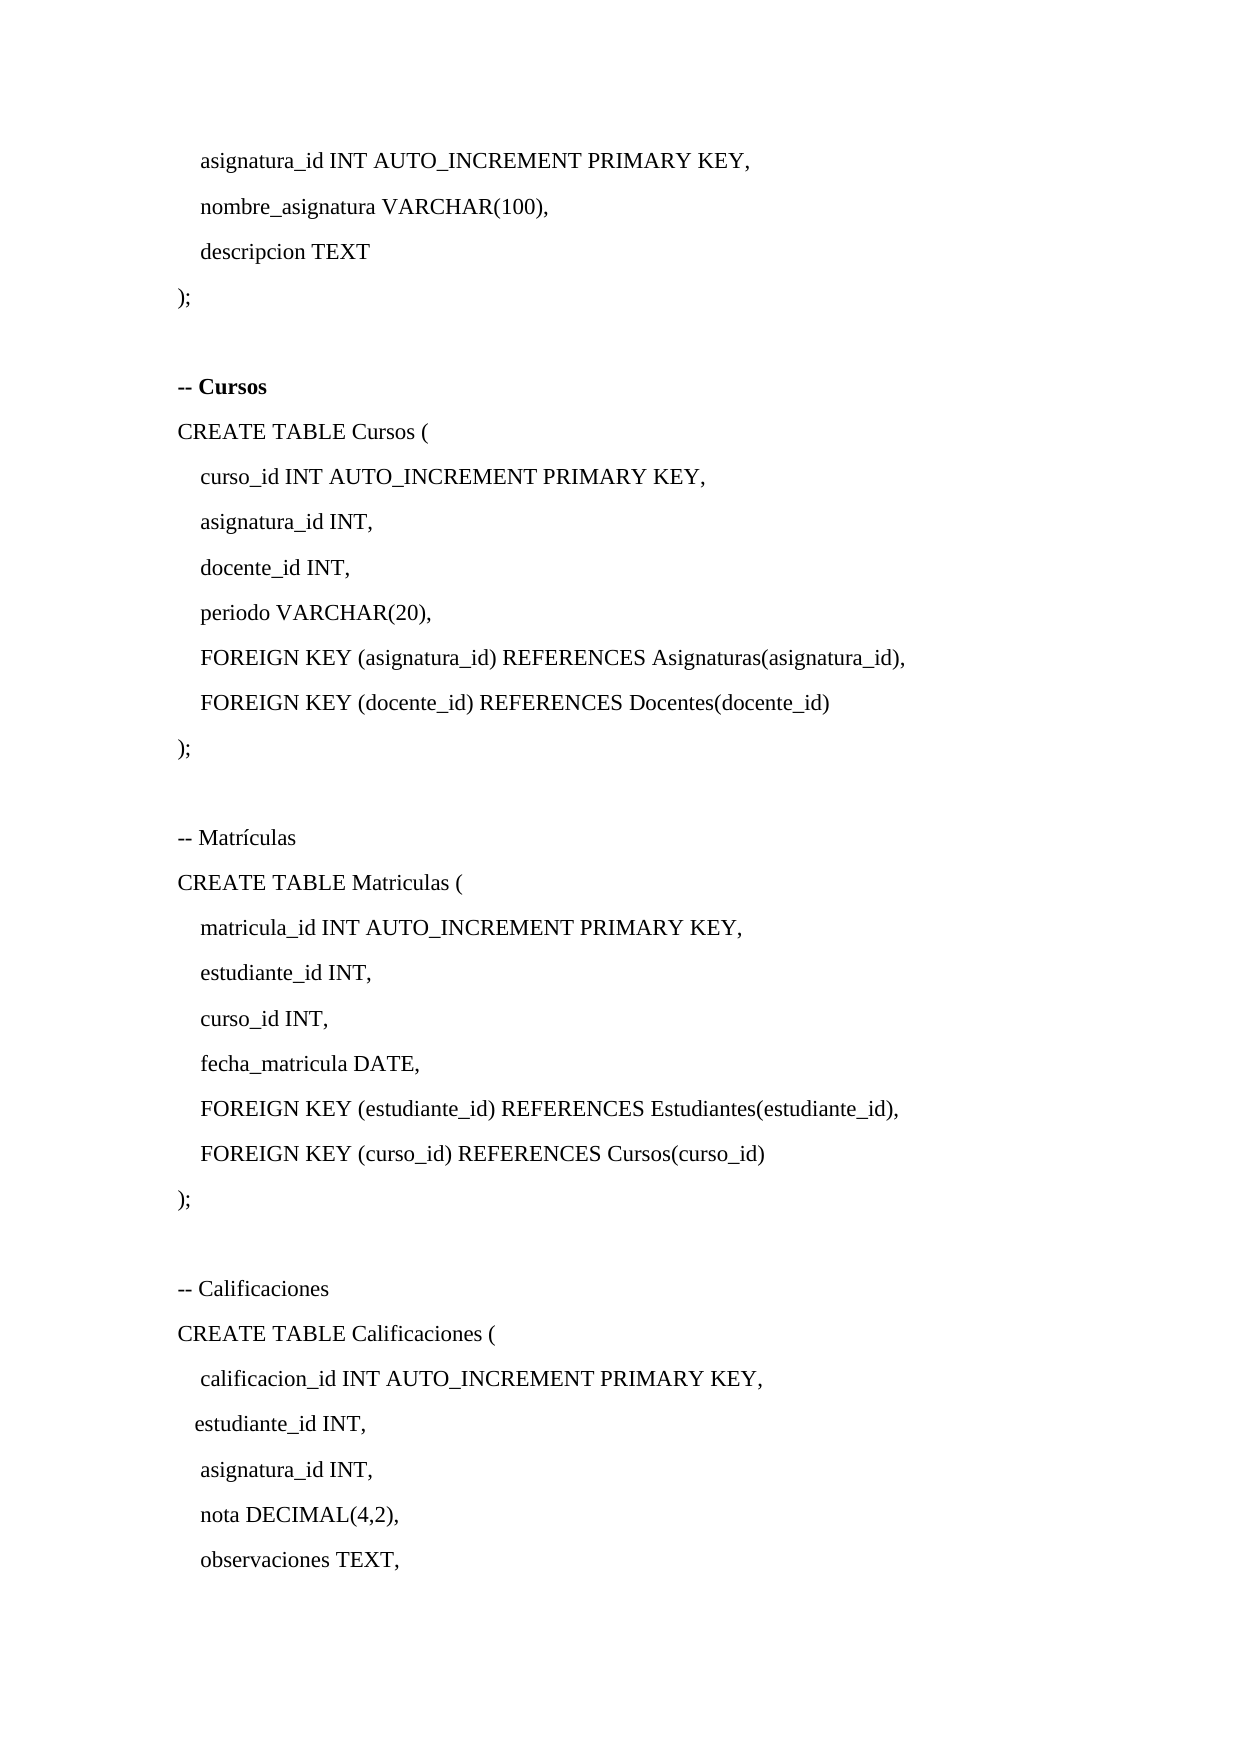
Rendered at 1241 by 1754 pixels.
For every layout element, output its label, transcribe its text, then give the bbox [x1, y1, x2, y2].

text fecha_matricula DATE, [177, 1050, 1063, 1076]
text observaciones TEXT, [177, 1546, 1063, 1572]
text FOREIGN KEY (curso_id) REFERENCES Cursos(curso_id) [177, 1140, 1063, 1166]
text asignatura_id INT, [177, 1456, 1063, 1482]
text nombre_asignatura VARCHAR(100), [177, 193, 1063, 219]
text ); [177, 1185, 1063, 1211]
text CREATE TABLE Cursos ( [177, 418, 1063, 444]
text CREATE TABLE Matriculas ( [177, 869, 1063, 896]
text descripcion TEXT [177, 238, 1063, 264]
text FOREIGN KEY (asignatura_id) REFERENCES Asignaturas(asignatura_id), [177, 644, 1063, 670]
text ); [177, 734, 1063, 760]
text FOREIGN KEY (docente_id) REFERENCES Docentes(docente_id) [177, 689, 1063, 715]
text curso_id INT, [177, 1004, 1063, 1031]
text FOREIGN KEY (estudiante_id) REFERENCES Estudiantes(estudiante_id), [177, 1095, 1063, 1121]
text -- Calificaciones [177, 1275, 1063, 1302]
text ); [177, 283, 1063, 309]
text nota DECIMAL(4,2), [177, 1501, 1063, 1527]
text CREATE TABLE Calificaciones ( [177, 1320, 1063, 1347]
text docente_id INT, [177, 553, 1063, 580]
text asignatura_id INT AUTO_INCREMENT PRIMARY KEY, [177, 148, 1063, 174]
text -- Matrículas [177, 824, 1063, 851]
text curso_id INT AUTO_INCREMENT PRIMARY KEY, [177, 463, 1063, 490]
text -- Cursos [177, 373, 1063, 399]
text asignatura_id INT, [177, 508, 1063, 535]
text periodo VARCHAR(20), [177, 599, 1063, 625]
text estudiante_id INT, [177, 1411, 1063, 1437]
text calificacion_id INT AUTO_INCREMENT PRIMARY KEY, [177, 1365, 1063, 1392]
text estudiante_id INT, [177, 959, 1063, 986]
text matricula_id INT AUTO_INCREMENT PRIMARY KEY, [177, 914, 1063, 941]
